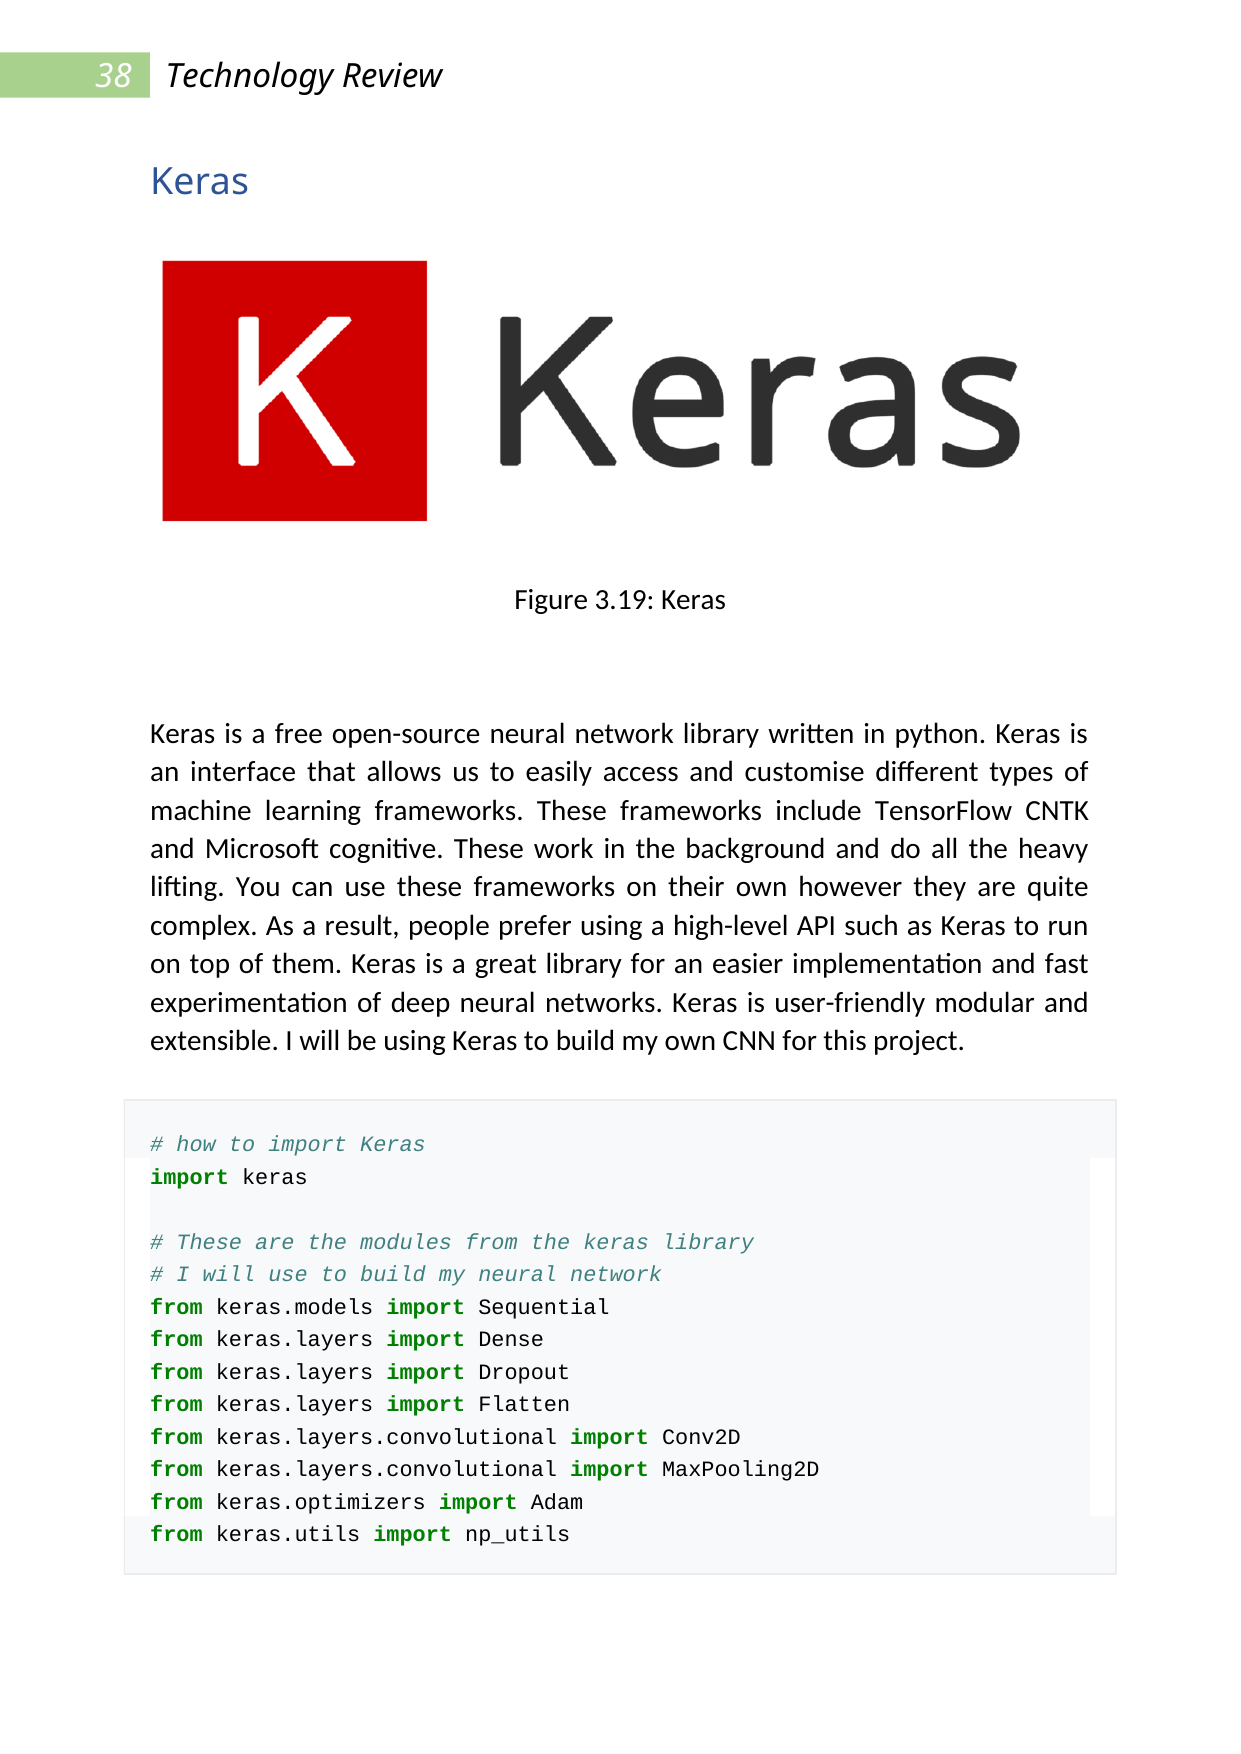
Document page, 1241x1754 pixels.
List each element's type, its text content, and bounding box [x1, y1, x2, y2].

text from keras.layers import Dropout [150, 1353, 1090, 1386]
text from keras.layers import Flatten [150, 1386, 1090, 1418]
text import keras [150, 1158, 1090, 1191]
picture [158, 256, 1083, 525]
text from keras.layers import Dense [150, 1321, 1090, 1353]
text from keras.utils import np_utils [125, 1489, 1115, 1573]
text from keras.layers.convolutional import Conv2D [150, 1418, 1090, 1451]
subtitle Keras [150, 154, 1090, 205]
text # These are the modules from the keras library [150, 1223, 1090, 1256]
text from keras.models import Sequential [150, 1288, 1090, 1321]
text Keras is a free open-source neural network library written in python. Keras is an interface that allows us to easily access and customise different types of machine learning frameworks. These frameworks include TensorFlow CNTK and Microsoft cognitive. These work in the background and do all the heavy lifting. You can use these frameworks on their own however they are quite complex. As a result, people prefer using a high-level API such as Keras to run on top of them. Keras is a great library for an easier implementation and fast experimentation of deep neural networks. Keras is user-friendly modular and extensible. I will be using Keras to build my own CNN for this project. [150, 715, 1090, 1058]
text # I will use to build my neural network [150, 1256, 1090, 1288]
text # how to import Keras [125, 1101, 1115, 1158]
text from keras.layers.convolutional import MaxPooling2D [150, 1451, 1090, 1483]
